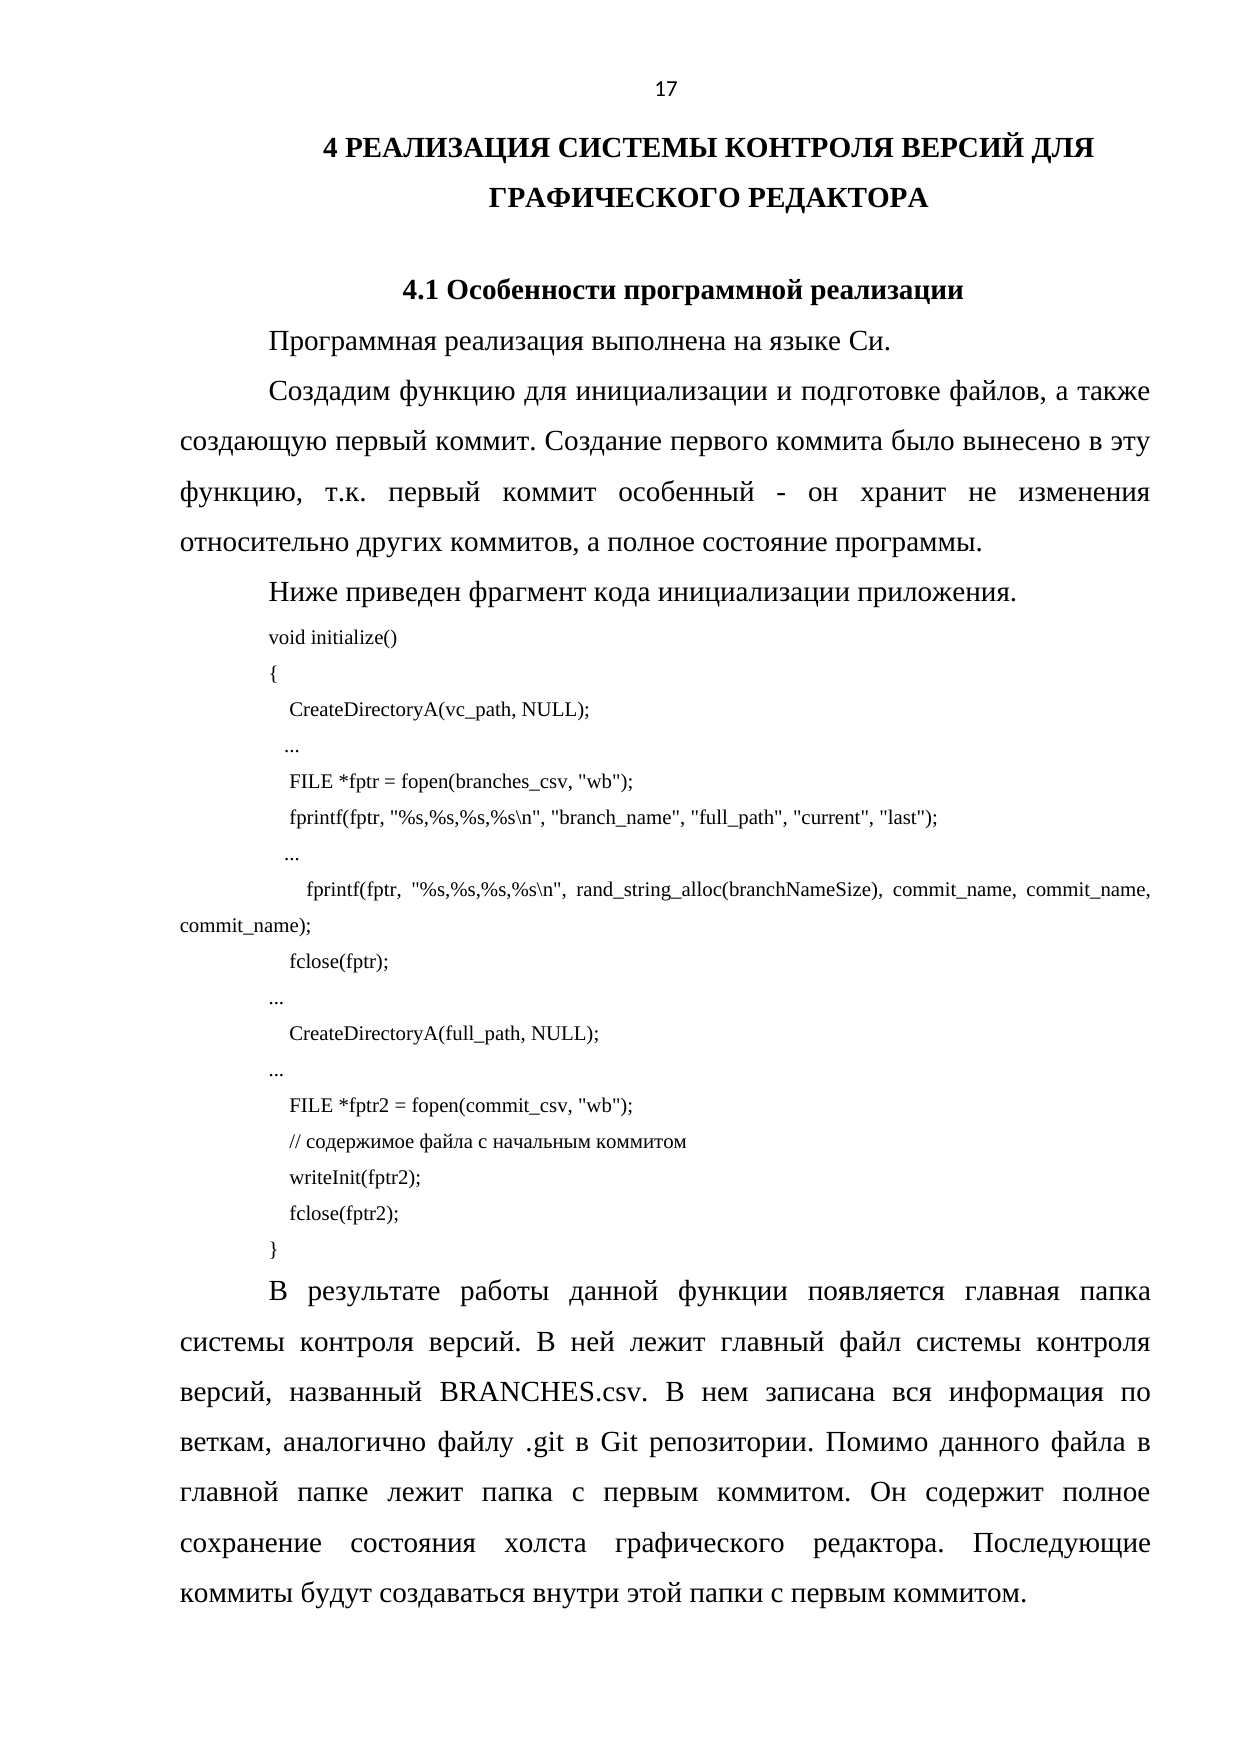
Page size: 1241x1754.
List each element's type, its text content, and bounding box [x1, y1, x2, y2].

text CreateDirectoryA(vc_path, NULL); [179, 697, 1152, 721]
text } [179, 1237, 1152, 1261]
text CreateDirectoryA(full_path, NULL); [179, 1021, 1152, 1045]
text Ниже приведен фрагмент кода инициализации приложения. [179, 574, 1152, 608]
text fprintf(fptr, "%s,%s,%s,%s\n", "branch_name", "full_path", "current", "last"); [179, 805, 1152, 829]
text ... [179, 1057, 1152, 1081]
text fprintf(fptr, "%s,%s,%s,%s\n", rand_string_alloc(branchNameSize), commit_name, commit_name, commit_name); [179, 877, 1152, 937]
text ... [179, 841, 1152, 865]
text ... [179, 985, 1152, 1009]
text FILE *fptr = fopen(branches_csv, "wb"); [179, 769, 1152, 793]
text { [179, 661, 1152, 685]
text FILE *fptr2 = fopen(commit_csv, "wb"); [179, 1093, 1152, 1117]
text ... [179, 733, 1152, 757]
text В результате работы данной функции появляется главная папка системы контроля версий. В ней лежит главный файл системы контроля версий, названный BRANCHES.csv. В нем записана вся информация по веткам, аналогично файлу .git в Git репозитории. Помимо данного файла в главной папке лежит папка с первым коммитом. Он содержит полное сохранение состояния холста графического редактора. Последующие коммиты будут создаваться внутри этой папки с первым коммитом. [179, 1273, 1152, 1609]
text fclose(fptr); [179, 949, 1152, 973]
text void initialize() [179, 624, 1152, 649]
text writeInit(fptr2); [179, 1165, 1152, 1189]
text Программная реализация выполнена на языке Си. [179, 323, 1152, 356]
text fclose(fptr2); [179, 1201, 1152, 1225]
text // содержимое файла с начальным коммитом [179, 1129, 1152, 1153]
subtitle 4 РЕАЛИЗАЦИЯ СИСТЕМЫ КОНТРОЛЯ ВЕРСИЙ ДЛЯ ГРАФИЧЕСКОГО РЕДАКТОРА [266, 130, 1152, 214]
list 4.1 Особенности программной реализации [215, 272, 1152, 306]
text Создадим функцию для инициализации и подготовке файлов, а также создающую первый коммит. Создание первого коммита было вынесено в эту функцию, т.к. первый коммит особенный - он хранит не изменения относительно других коммитов, а полное состояние программы. [179, 373, 1152, 557]
